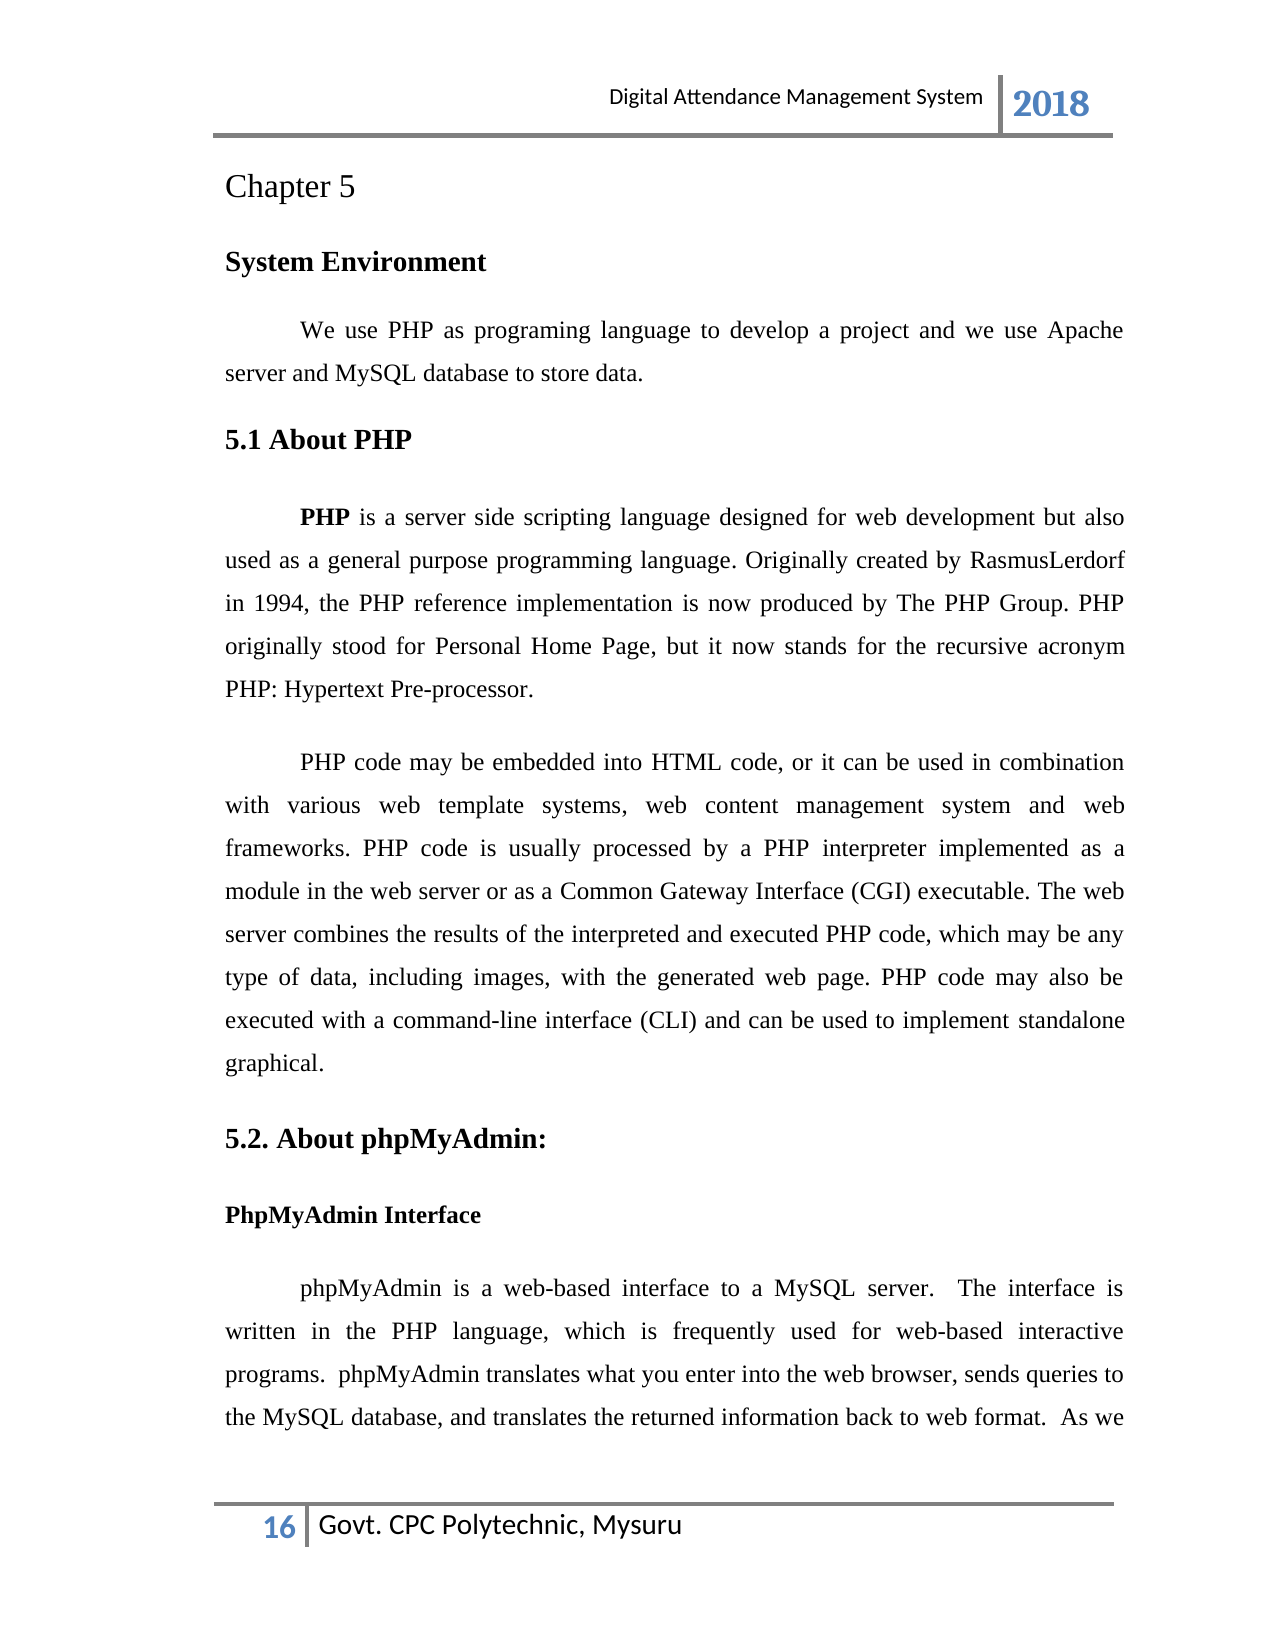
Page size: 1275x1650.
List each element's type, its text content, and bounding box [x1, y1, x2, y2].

text We use PHP as programing language to develop a project and we use Apache server and MySQL database to store data. [225, 315, 1125, 387]
text PHP code may be embedded into HTML code, or it can be used in combination with various web template systems, web content management system and web frameworks. PHP code is usually processed by a PHP interpreter implemented as a module in the web server or as a Common Gateway Interface (CGI) executable. The web server combines the results of the interpreted and executed PHP code, which may be any type of data, including images, with the generated web page. PHP code may also be executed with a command-line interface (CLI) and can be used to implement standalone graphical. [225, 747, 1125, 1077]
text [225, 1273, 1125, 1431]
text PhpMyAdmin Interface [225, 1200, 1125, 1229]
text System Environment [225, 244, 1125, 278]
text PHP is a server side scripting language designed for web development but also used as a general purpose programming language. Originally created by RasmusLerdorf in 1994, the PHP reference implementation is now produced by The PHP Group. PHP originally stood for Personal Home Page, but it now stands for the recursive acronym PHP: Hypertext Pre-processor. [225, 502, 1125, 703]
text 5.1 About PHP [225, 422, 1125, 456]
text Chapter 5 [225, 166, 1125, 204]
text 5.2. About phpMyAdmin: [225, 1121, 1125, 1154]
